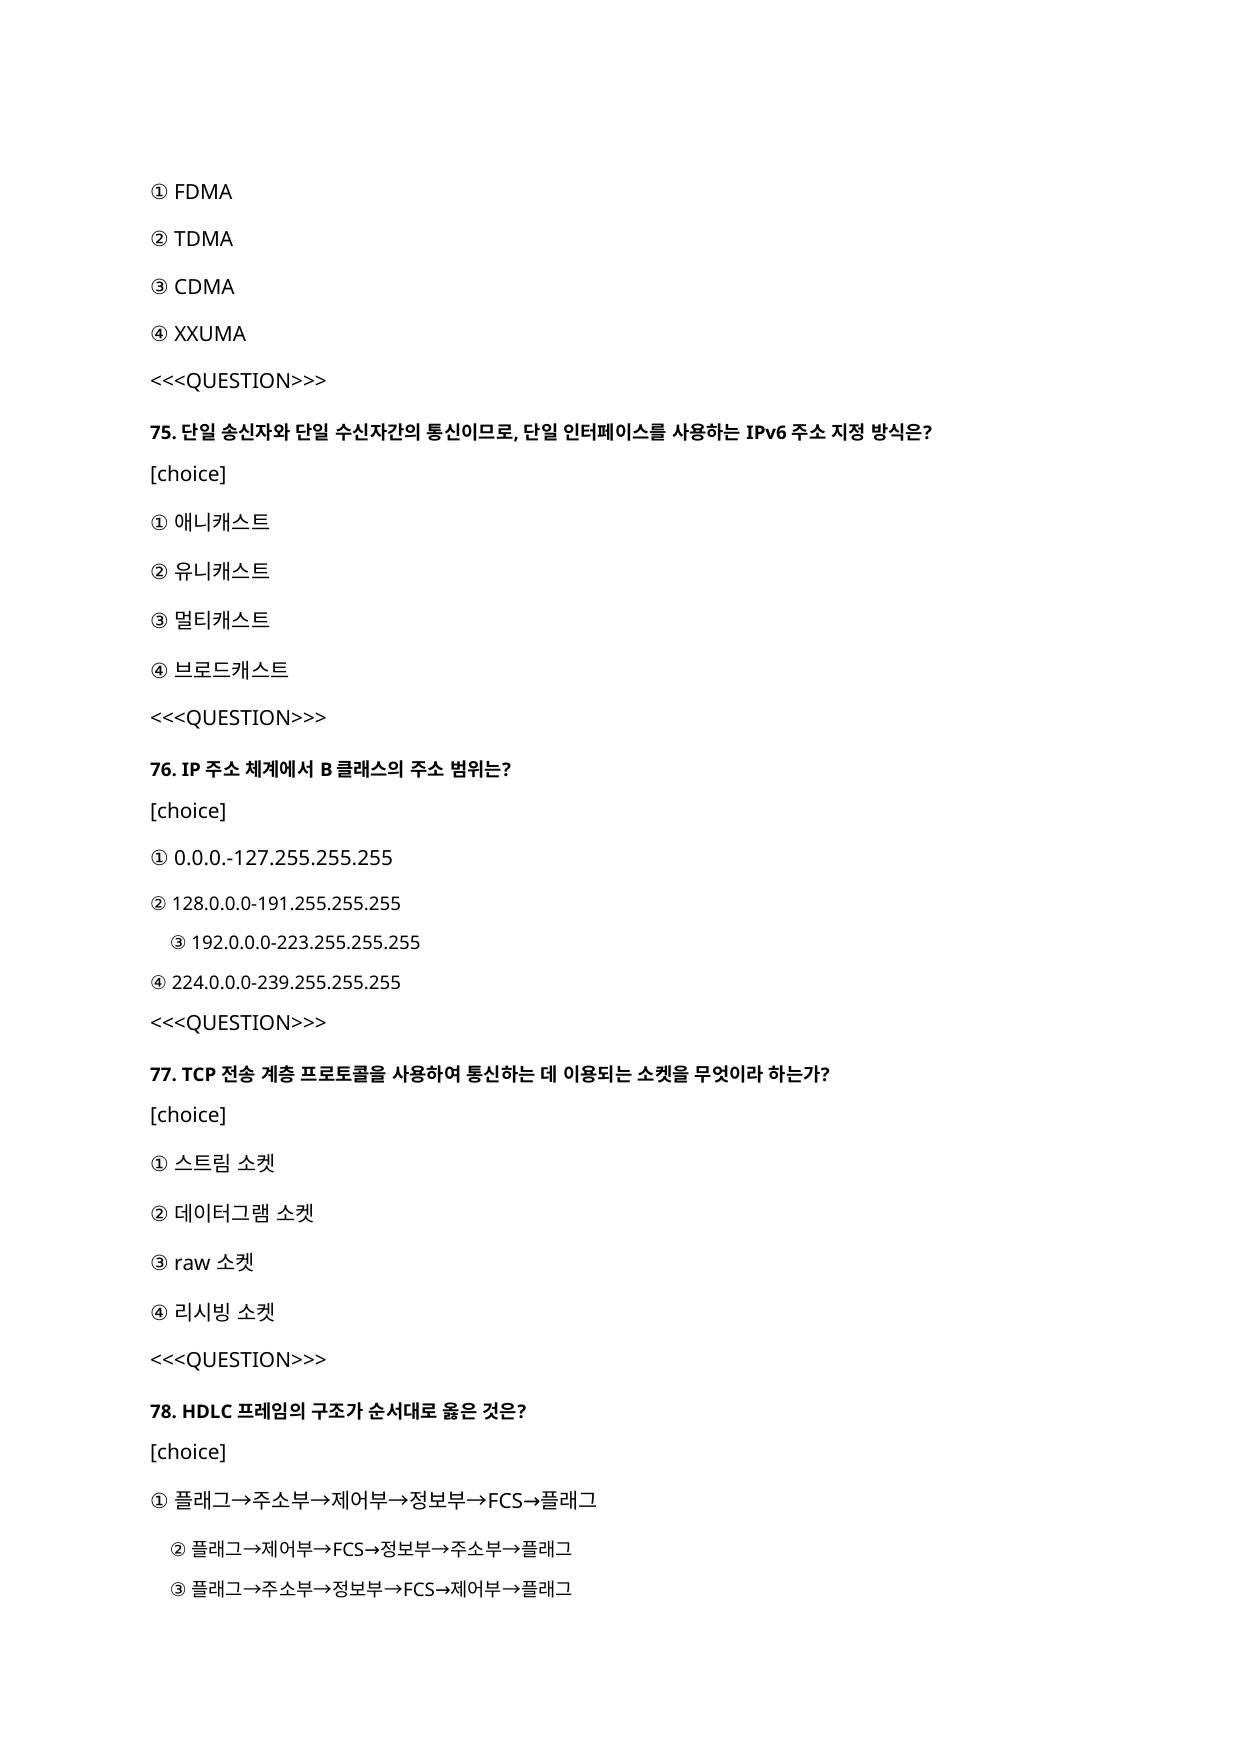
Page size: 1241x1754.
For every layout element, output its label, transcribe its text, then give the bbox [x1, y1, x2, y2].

text <<<QUESTION>>> [150, 366, 1090, 395]
text ④ XXUMA [150, 319, 1090, 347]
text ① 0.0.0.-127.255.255.255 [150, 843, 1090, 872]
text [choice] [150, 1100, 1090, 1129]
text ① 스트림 소켓 [150, 1148, 1090, 1178]
text 78. HDLC 프레임의 구조가 순서대로 옳은 것은? [150, 1397, 1090, 1424]
text 75. 단일 송신자와 단일 수신자간의 통신이므로, 단일 인터페이스를 사용하는 IPv6 주소 지정 방식은? [150, 418, 1090, 445]
text <<<QUESTION>>> [150, 1008, 1090, 1036]
text [choice] [150, 1437, 1090, 1466]
text <<<QUESTION>>> [150, 703, 1090, 732]
text ④ 리시빙 소켓 [150, 1296, 1090, 1326]
text <<<QUESTION>>> [150, 1345, 1090, 1373]
text [choice] [150, 459, 1090, 487]
text ② 유니캐스트 [150, 555, 1090, 586]
text 76. IP 주소 체계에서 B클래스의 주소 범위는? [150, 755, 1090, 782]
text ② 128.0.0.0-191.255.255.255 [150, 891, 1090, 916]
text ③ raw 소켓 [150, 1246, 1090, 1277]
text ④ 브로드캐스트 [150, 654, 1090, 684]
text ④ 224.0.0.0-239.255.255.255 [150, 969, 1090, 994]
text 77. TCP 전송 계층 프로토콜을 사용하여 통신하는 데 이용되는 소켓을 무엇이라 하는가? [150, 1059, 1090, 1087]
text ② 데이터그램 소켓 [150, 1197, 1090, 1227]
text ② 플래그→제어부→FCS→정보부→주소부→플래그 [150, 1534, 1090, 1561]
text [choice] [150, 796, 1090, 824]
text ③ 멀티캐스트 [150, 605, 1090, 635]
text ③ 192.0.0.0-223.255.255.255 [150, 929, 1090, 955]
text ② TDMA [150, 224, 1090, 253]
text ① 플래그→주소부→제어부→정보부→FCS→플래그 [150, 1485, 1090, 1515]
text ① 애니캐스트 [150, 506, 1090, 536]
text ③ CDMA [150, 272, 1090, 300]
text ③ 플래그→주소부→정보부→FCS→제어부→플래그 [150, 1575, 1090, 1602]
text ① FDMA [150, 177, 1090, 206]
